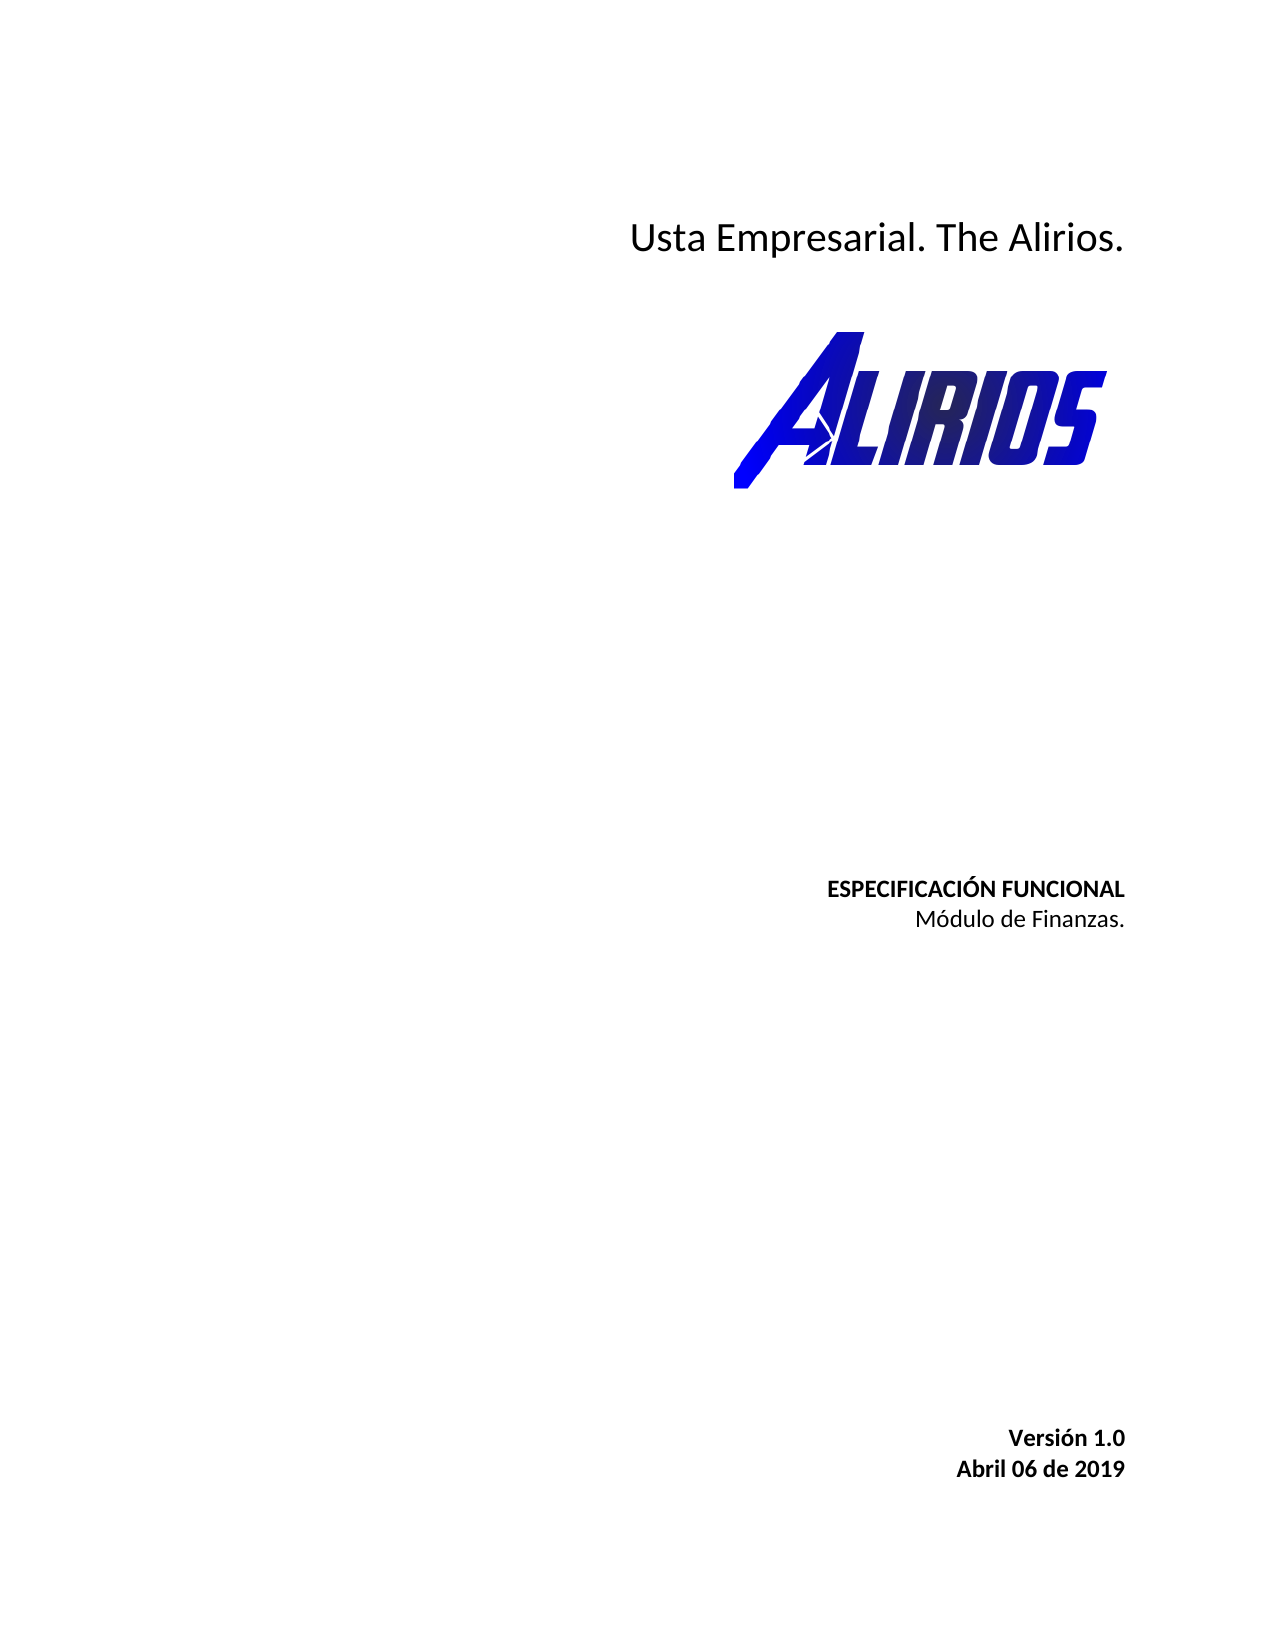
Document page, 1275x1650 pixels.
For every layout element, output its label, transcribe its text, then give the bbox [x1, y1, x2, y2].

text Versión 1.0 [150, 1422, 1125, 1453]
text Abril 06 de 2019 [150, 1453, 1125, 1483]
picture [711, 312, 1125, 507]
text Módulo de Finanzas. [150, 903, 1125, 934]
text Usta Empresarial. The Alirios. [150, 211, 1125, 262]
text ESPECIFICACIÓN FUNCIONAL [150, 873, 1125, 903]
